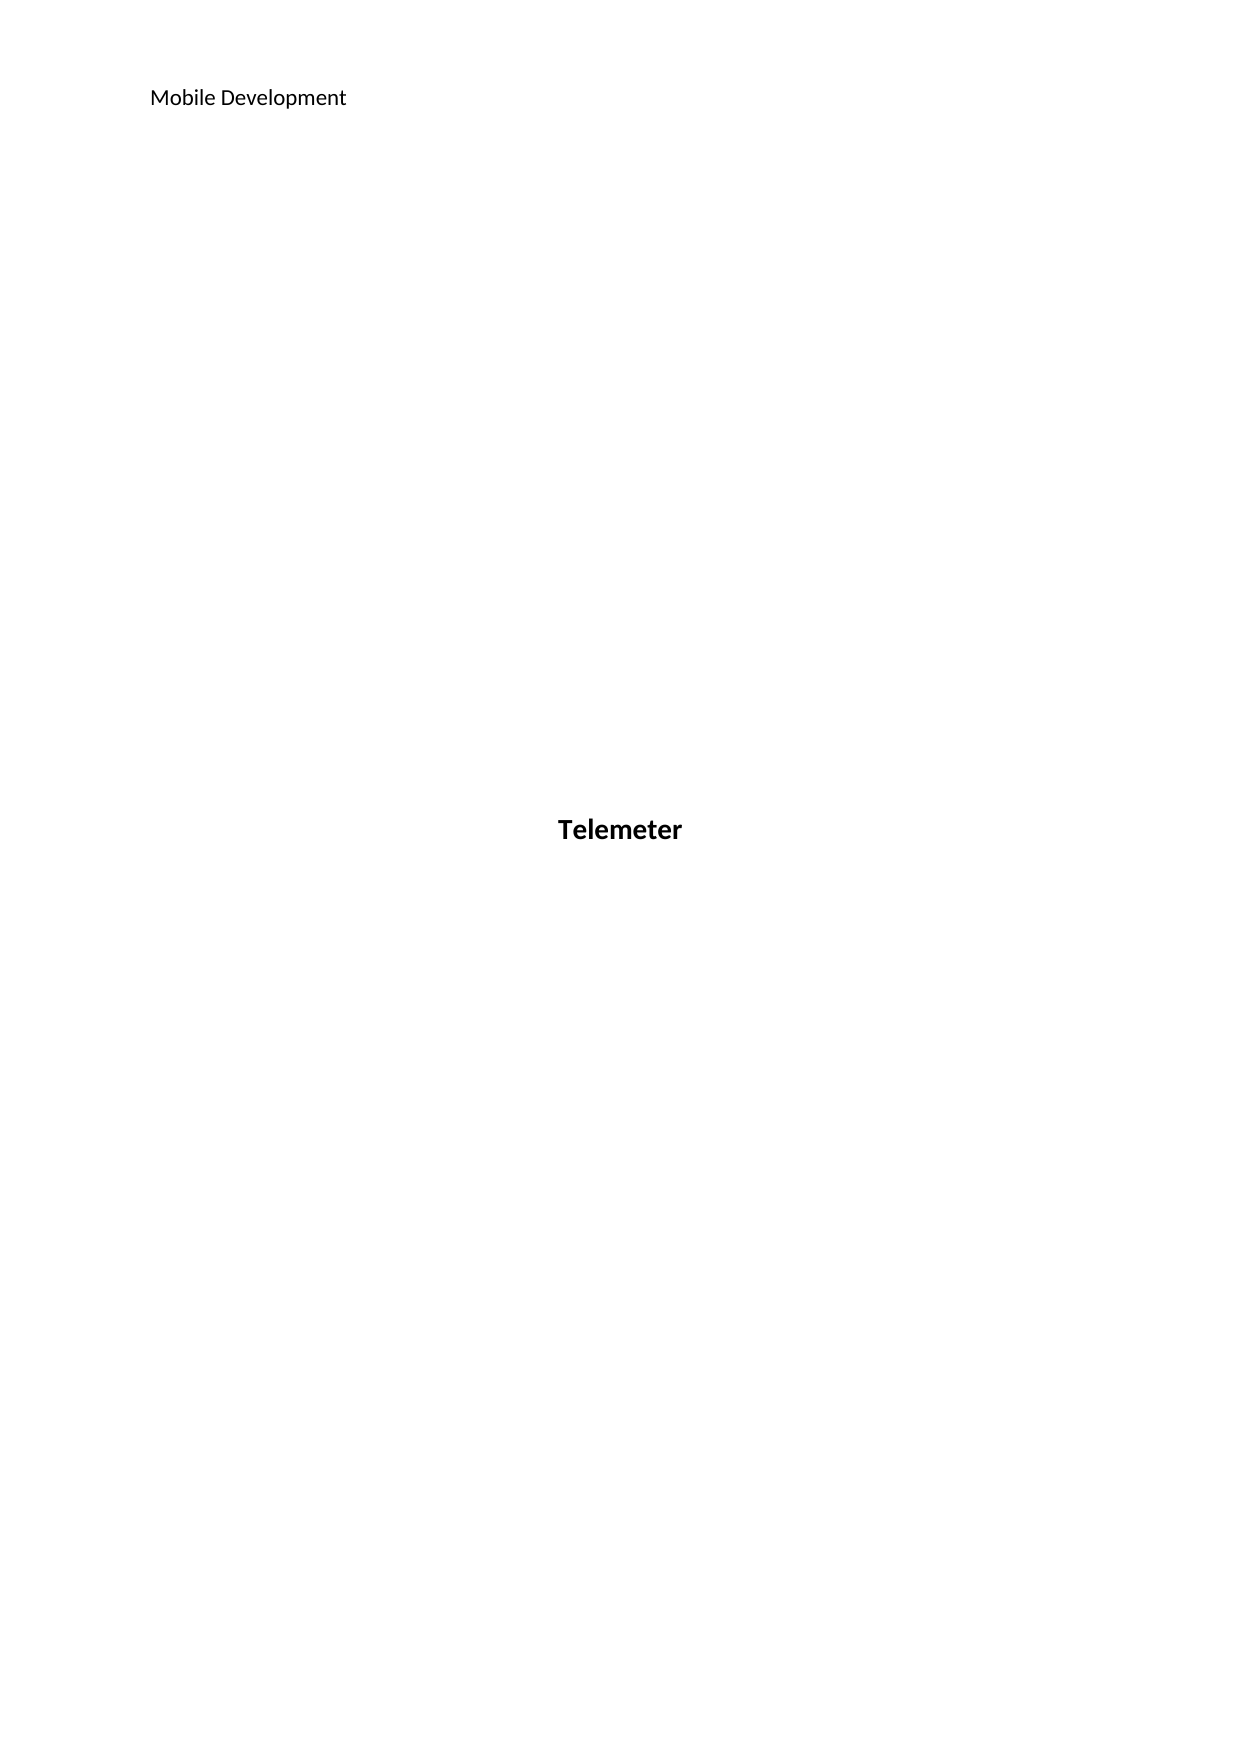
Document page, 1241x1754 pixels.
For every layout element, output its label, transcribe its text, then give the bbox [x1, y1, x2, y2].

text Telemeter [150, 811, 1090, 847]
